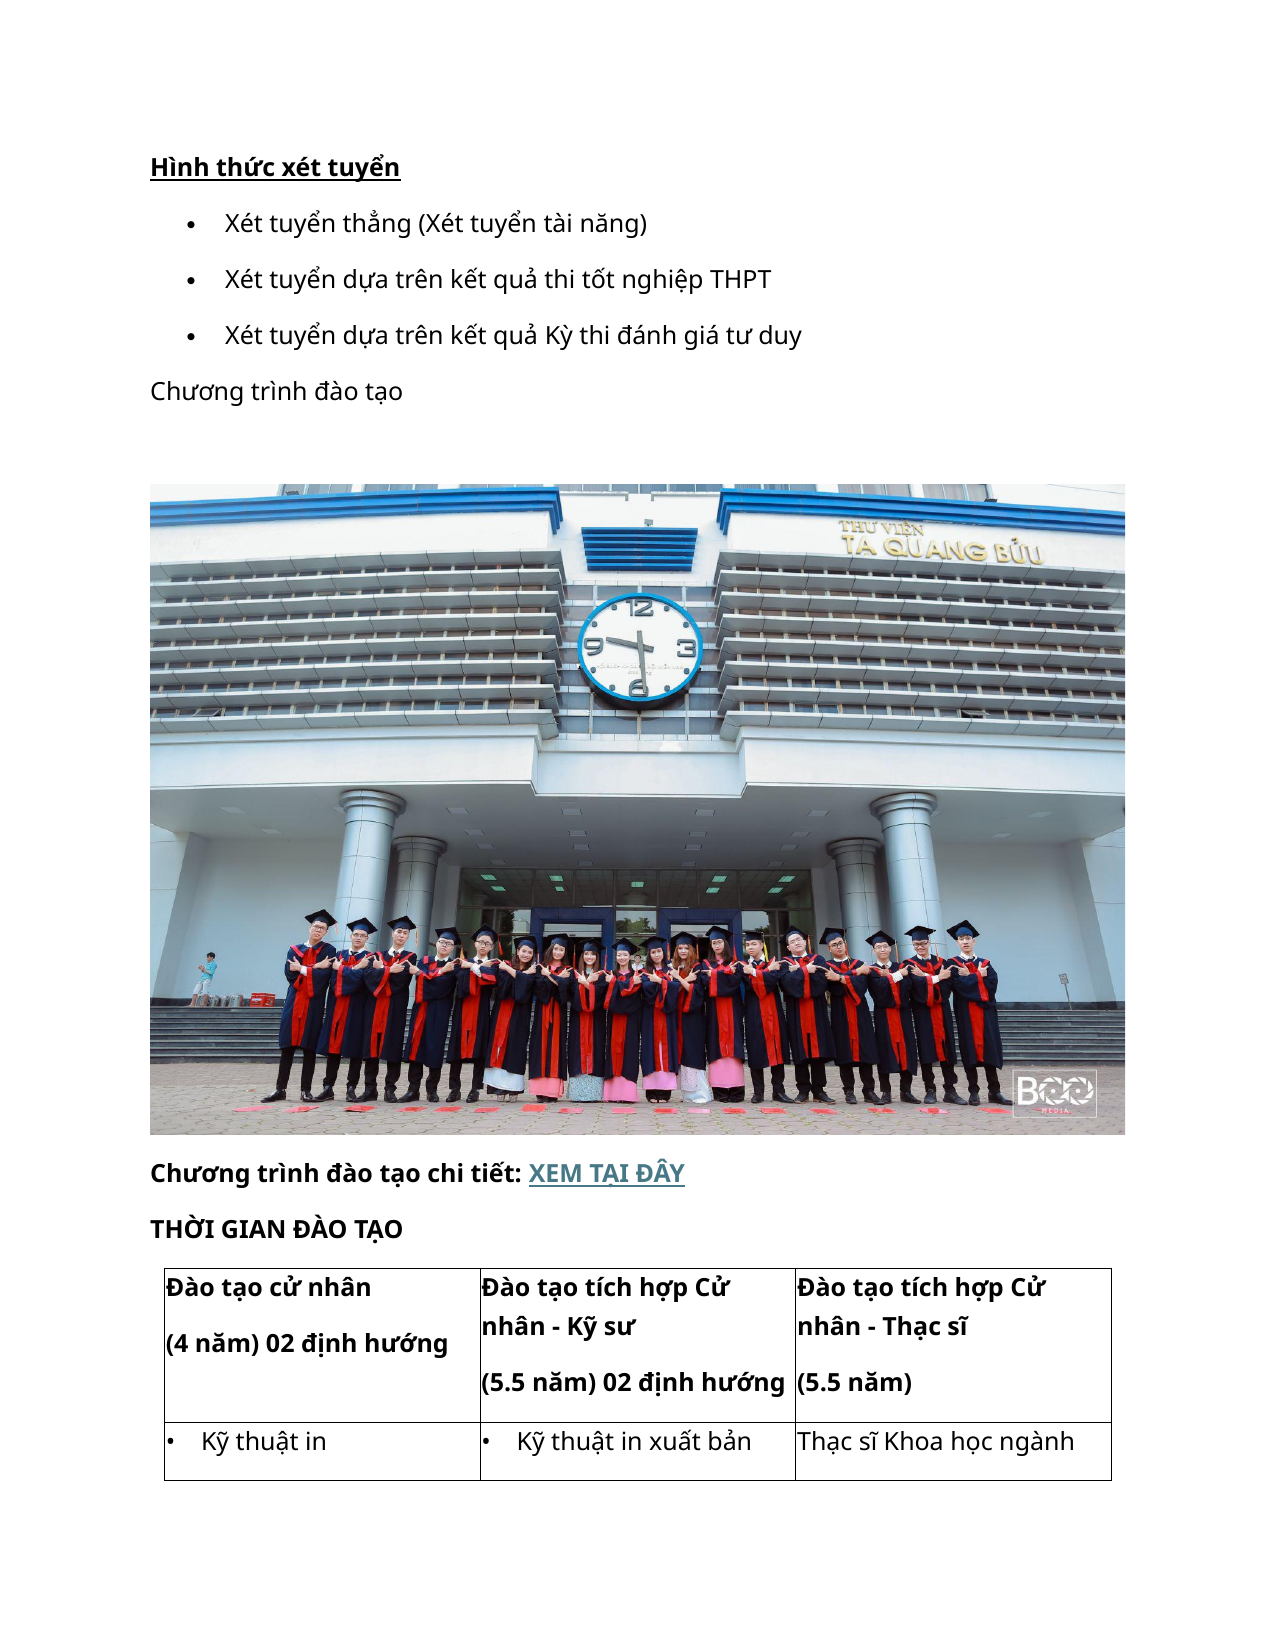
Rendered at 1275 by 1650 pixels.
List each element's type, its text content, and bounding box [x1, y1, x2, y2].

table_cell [796, 1423, 1111, 1480]
table_header Đào tạo cử nhân (4 năm) 02 định hướng [165, 1269, 480, 1421]
text THỜI GIAN ĐÀO TẠO [150, 1212, 1125, 1246]
list Xét tuyển dựa trên kết quả Kỳ thi đánh giá tư duy [187, 317, 1125, 352]
table_header Đào tạo tích hợp Cử nhân - Thạc sĩ (5.5 năm) [796, 1269, 1111, 1421]
text Chương trình đào tạo chi tiết: XEM TẠI ĐÂY [150, 1156, 1125, 1190]
text Hình thức xét tuyển [150, 150, 1125, 184]
table_cell • Kỹ thuật in [165, 1423, 480, 1480]
text Chương trình đào tạo [150, 373, 1125, 407]
list Xét tuyển dựa trên kết quả thi tốt nghiệp THPT [187, 262, 1125, 296]
list Xét tuyển thẳng (Xét tuyển tài năng) [187, 206, 1125, 240]
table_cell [481, 1423, 795, 1480]
table_header Đào tạo tích hợp Cử nhân - Kỹ sư (5.5 năm) 02 định hướng [481, 1269, 795, 1421]
picture [150, 484, 1125, 1135]
